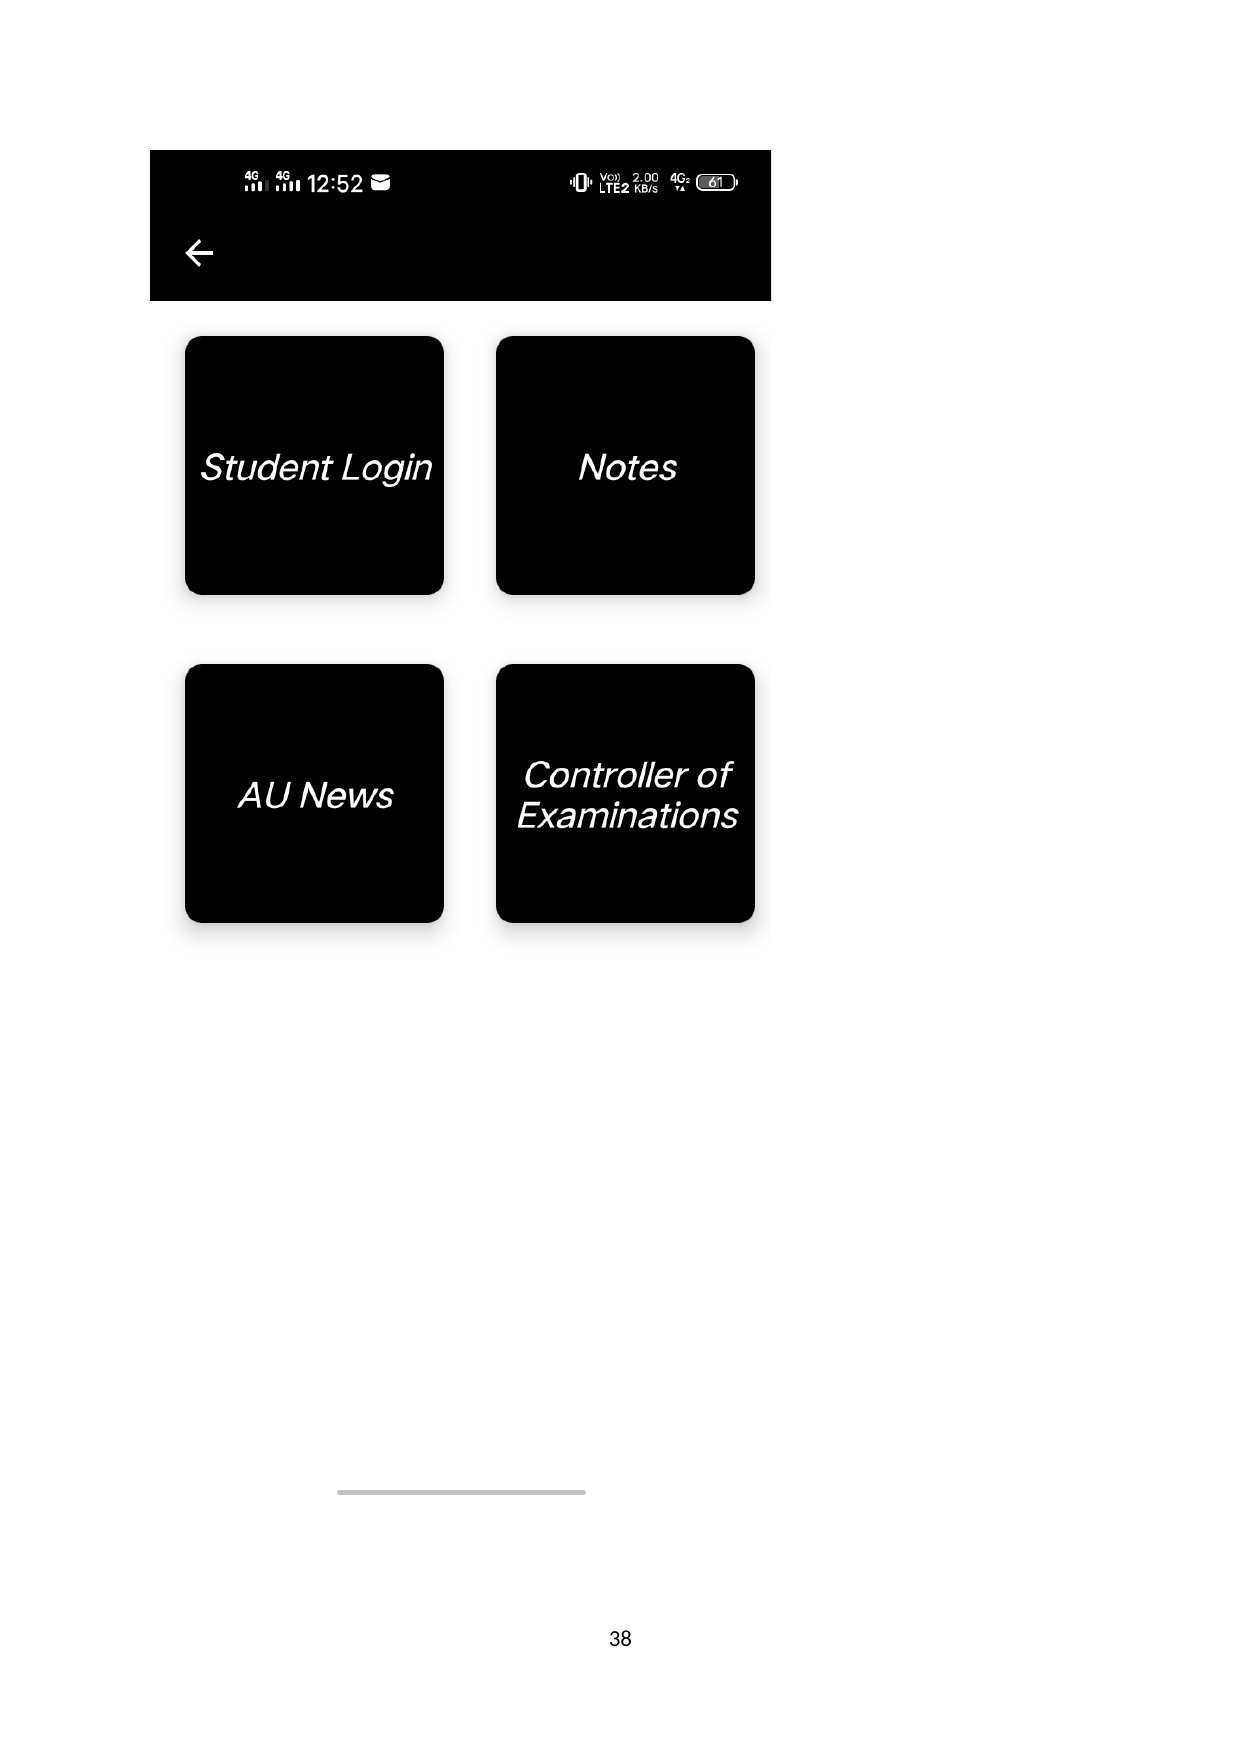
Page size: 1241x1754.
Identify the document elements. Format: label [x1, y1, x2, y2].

picture [150, 150, 772, 1496]
